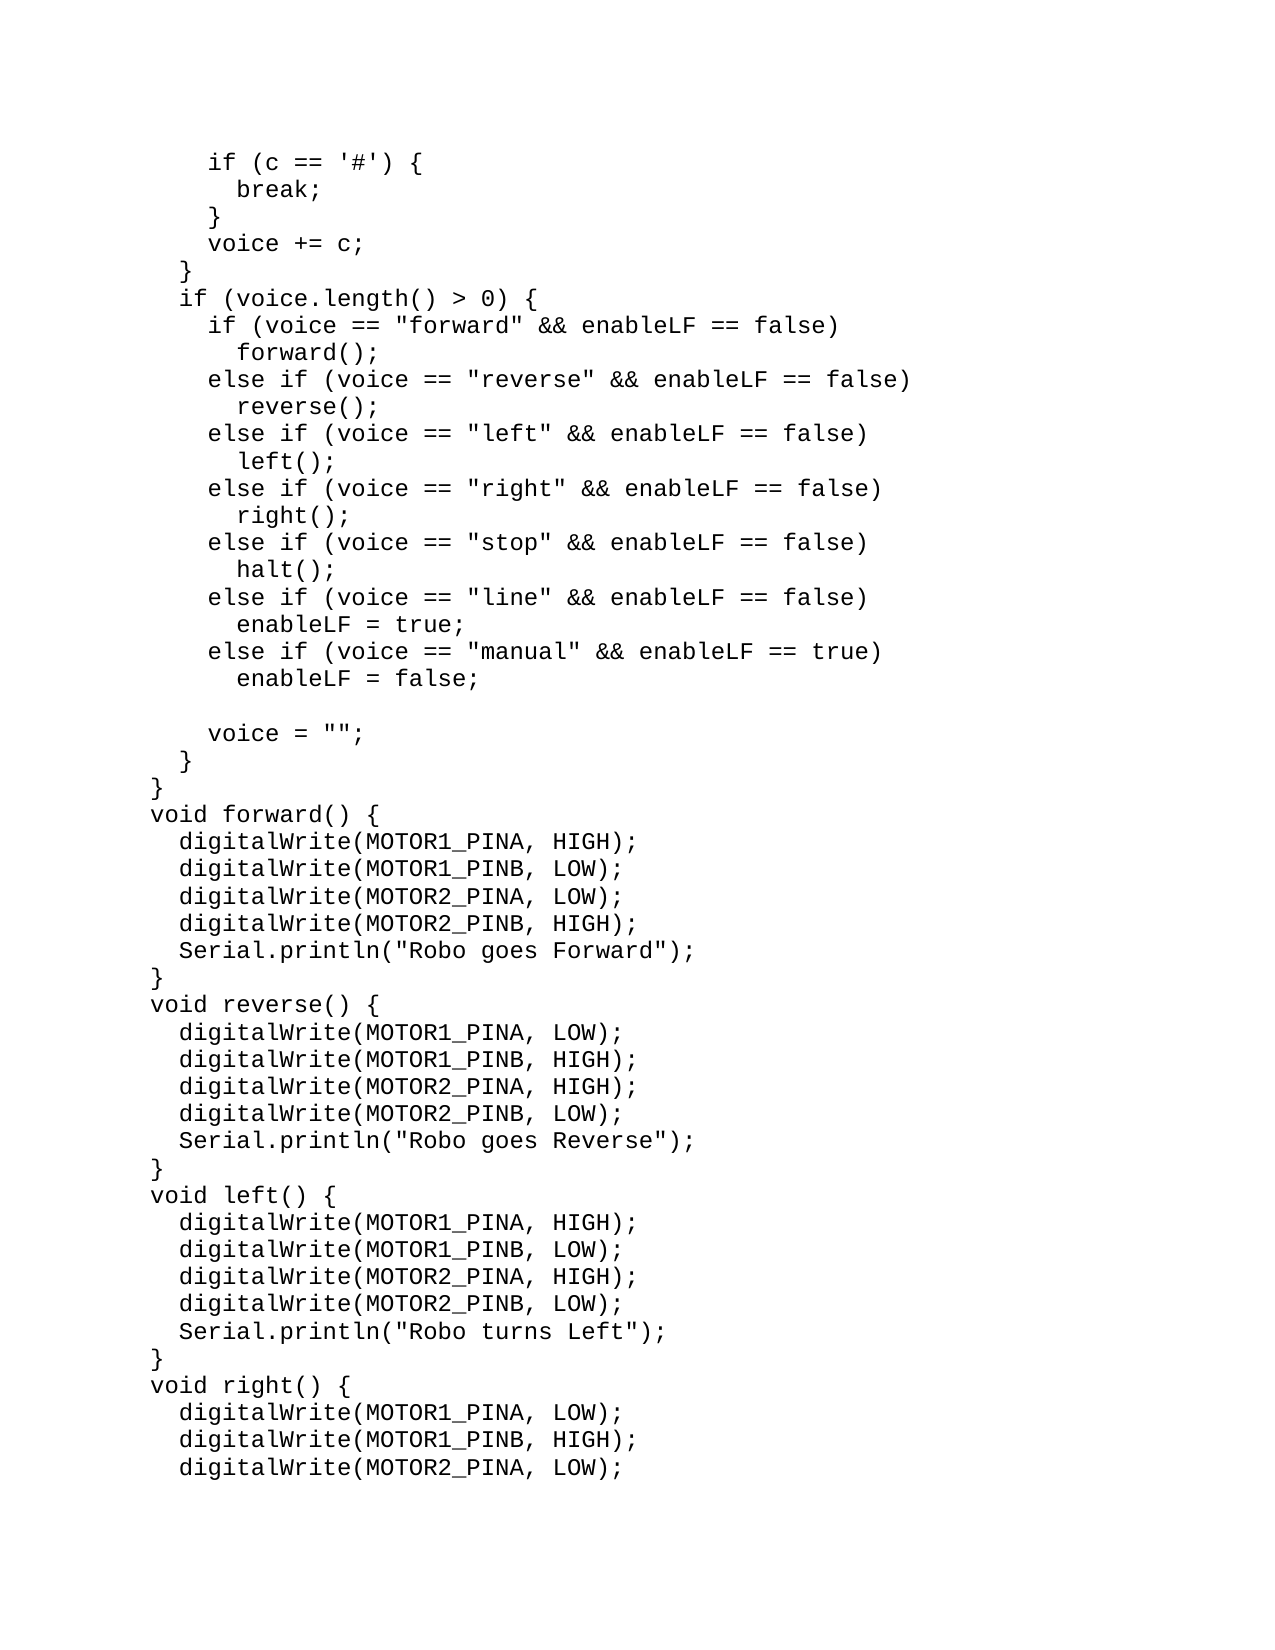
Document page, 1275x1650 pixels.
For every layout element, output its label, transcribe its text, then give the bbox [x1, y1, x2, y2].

text } [150, 748, 1125, 775]
text digitalWrite(MOTOR1_PINB, HIGH); [150, 1428, 1125, 1455]
text } [150, 1156, 1125, 1183]
text if (c == '#') { [150, 150, 1125, 177]
text void forward() { [150, 802, 1125, 830]
text digitalWrite(MOTOR1_PINA, LOW); [150, 1020, 1125, 1047]
text void right() { [150, 1373, 1125, 1401]
text } [150, 204, 1125, 232]
text forward(); [150, 340, 1125, 367]
text voice = ""; [150, 721, 1125, 748]
text digitalWrite(MOTOR2_PINA, LOW); [150, 1455, 1125, 1482]
text halt(); [150, 558, 1125, 585]
text digitalWrite(MOTOR2_PINB, HIGH); [150, 911, 1125, 938]
text enableLF = true; [150, 612, 1125, 639]
text left(); [150, 449, 1125, 476]
text digitalWrite(MOTOR1_PINA, LOW); [150, 1401, 1125, 1428]
text void left() { [150, 1183, 1125, 1210]
text reverse(); [150, 395, 1125, 422]
text digitalWrite(MOTOR1_PINA, HIGH); [150, 1210, 1125, 1237]
text digitalWrite(MOTOR1_PINB, HIGH); [150, 1047, 1125, 1074]
text if (voice == "forward" && enableLF == false) [150, 313, 1125, 340]
text } [150, 1346, 1125, 1373]
text digitalWrite(MOTOR2_PINA, HIGH); [150, 1074, 1125, 1102]
text voice += c; [150, 232, 1125, 259]
text else if (voice == "right" && enableLF == false) [150, 476, 1125, 503]
text else if (voice == "line" && enableLF == false) [150, 585, 1125, 612]
text digitalWrite(MOTOR2_PINB, LOW); [150, 1102, 1125, 1129]
text else if (voice == "reverse" && enableLF == false) [150, 367, 1125, 395]
text Serial.println("Robo goes Reverse"); [150, 1129, 1125, 1156]
text enableLF = false; [150, 667, 1125, 694]
text digitalWrite(MOTOR2_PINA, LOW); [150, 884, 1125, 911]
text void reverse() { [150, 993, 1125, 1020]
text } [150, 775, 1125, 802]
text right(); [150, 503, 1125, 531]
text break; [150, 177, 1125, 204]
text Serial.println("Robo turns Left"); [150, 1319, 1125, 1346]
text digitalWrite(MOTOR1_PINA, HIGH); [150, 830, 1125, 857]
text digitalWrite(MOTOR1_PINB, LOW); [150, 1237, 1125, 1265]
text else if (voice == "manual" && enableLF == true) [150, 639, 1125, 667]
text digitalWrite(MOTOR2_PINA, HIGH); [150, 1265, 1125, 1292]
text Serial.println("Robo goes Forward"); [150, 938, 1125, 966]
text digitalWrite(MOTOR2_PINB, LOW); [150, 1292, 1125, 1319]
text if (voice.length() > 0) { [150, 286, 1125, 313]
text else if (voice == "stop" && enableLF == false) [150, 531, 1125, 558]
text digitalWrite(MOTOR1_PINB, LOW); [150, 857, 1125, 884]
text } [150, 259, 1125, 286]
text } [150, 966, 1125, 993]
text else if (voice == "left" && enableLF == false) [150, 422, 1125, 449]
